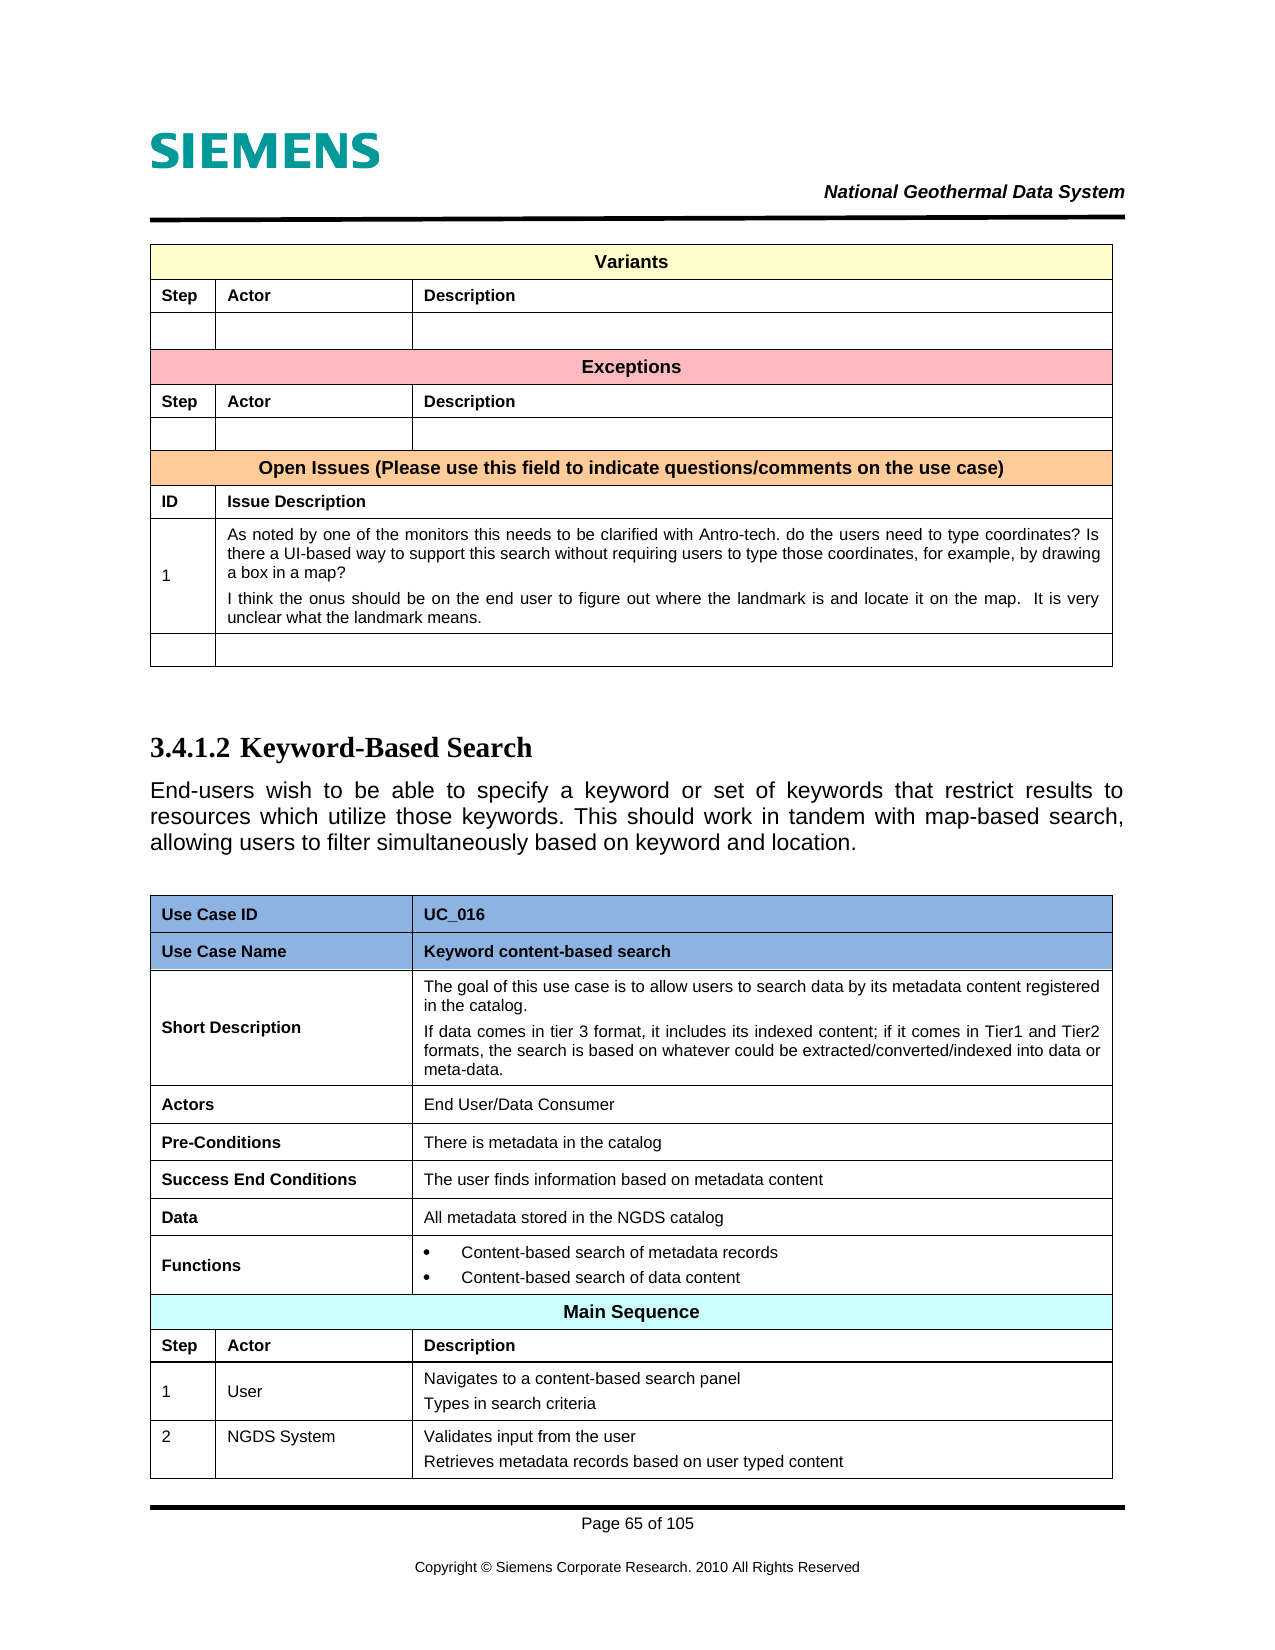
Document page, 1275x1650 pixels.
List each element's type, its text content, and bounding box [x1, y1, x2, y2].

table_header Use Case ID [151, 896, 412, 932]
table_cell Content-based search of metadata records Content-based search of data content [413, 1236, 1112, 1293]
table_cell Issue Description [216, 486, 1112, 517]
table_cell 2 [151, 1421, 215, 1478]
table_cell End User/Data Consumer [413, 1086, 1112, 1123]
table_cell 1 [151, 519, 215, 633]
table_cell Step [151, 280, 215, 312]
table_cell Actors [151, 1086, 412, 1123]
table_cell There is metadata in the catalog [413, 1124, 1112, 1160]
table_cell As noted by one of the monitors this needs to be clarified with Antro-tech. do the users need to type coordinates? Is there a UI-based way to support this search without requiring users to type those coordinates, for example, by drawing a box in a map? I think the onus should be on the end user to figure out where the landmark is and locate it on the map. It is very unclear what the landmark means. [216, 519, 1112, 633]
table_cell [413, 418, 1112, 449]
table_cell Step [151, 385, 215, 417]
table_cell [151, 418, 215, 449]
table_cell NGDS System [216, 1421, 412, 1478]
picture [150, 132, 380, 169]
table_cell Navigates to a content-based search panel Types in search criteria [413, 1363, 1112, 1419]
table_cell Exceptions [151, 350, 1112, 384]
table_cell [216, 313, 412, 349]
table_cell [216, 418, 412, 449]
table_cell [151, 634, 215, 666]
table_cell Main Sequence [151, 1295, 1112, 1329]
table_cell [151, 313, 215, 349]
table_cell Description [413, 1330, 1112, 1361]
table_cell Actor [216, 385, 412, 417]
table_cell Pre-Conditions [151, 1124, 412, 1160]
table_cell [216, 634, 1112, 666]
table_cell Step [151, 1330, 215, 1361]
table_cell Description [413, 280, 1112, 312]
subtitle Keyword-Based Search [150, 731, 1125, 764]
table_cell Actor [216, 280, 412, 312]
table_cell Keyword content-based search [413, 933, 1112, 969]
table_cell Success End Conditions [151, 1161, 412, 1198]
text End-users wish to be able to specify a keyword or set of keywords that restrict results to resources which utilize those keywords. This should work in tandem with map-based search, allowing users to filter simultaneously based on keyword and location. [150, 777, 1125, 856]
table_header UC_016 [413, 896, 1112, 932]
table_cell Variants [151, 245, 1112, 279]
table_cell Use Case Name [151, 933, 412, 969]
table_cell Open Issues (Please use this field to indicate questions/comments on the use case) [151, 451, 1112, 485]
table_cell All metadata stored in the NGDS catalog [413, 1199, 1112, 1235]
table_cell Data [151, 1199, 412, 1235]
table_cell 1 [151, 1363, 215, 1419]
table_cell Short Description [151, 971, 412, 1085]
table_cell User [216, 1363, 412, 1419]
table_cell The goal of this use case is to allow users to search data by its metadata content registered in the catalog. If data comes in tier 3 format, it includes its indexed content; if it comes in Tier1 and Tier2 formats, the search is based on whatever could be extracted/converted/indexed into data or meta-data. [413, 971, 1112, 1085]
table_cell [413, 313, 1112, 349]
table_cell Actor [216, 1330, 412, 1361]
table_cell Description [413, 385, 1112, 417]
table_cell ID [151, 486, 215, 517]
table_cell Functions [151, 1236, 412, 1293]
table_cell Validates input from the user Retrieves metadata records based on user typed content Shows results as text and, when possible, as layers in the map [413, 1421, 1112, 1478]
table_cell The user finds information based on metadata content [413, 1161, 1112, 1198]
